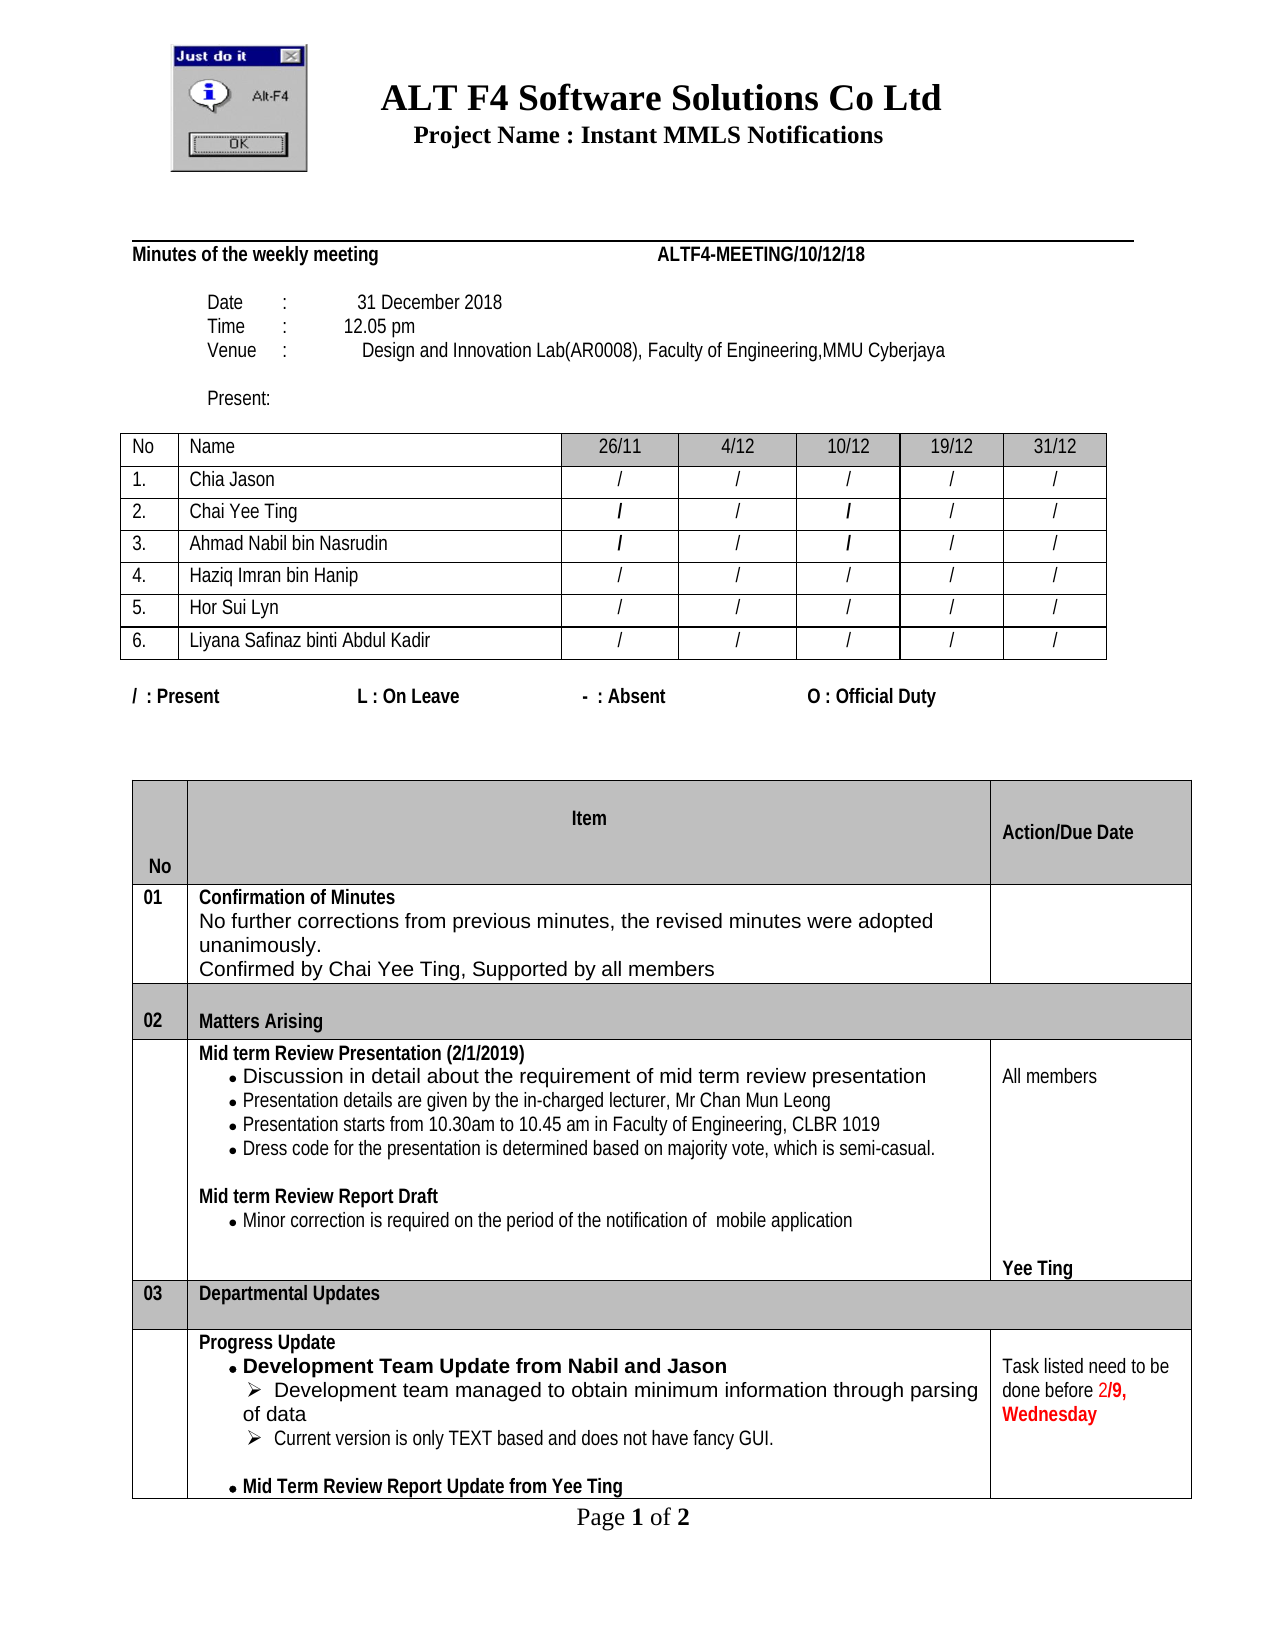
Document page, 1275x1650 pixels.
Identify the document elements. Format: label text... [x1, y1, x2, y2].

table_header No [121, 434, 178, 466]
table_cell Chia Jason [179, 467, 561, 498]
text Date : 31 December 2018 [207, 289, 1134, 313]
table_cell / [797, 628, 899, 659]
text Present: [207, 385, 1134, 409]
table_cell / [901, 563, 1003, 594]
table_cell Liyana Safinaz binti Abdul Kadir [179, 628, 561, 659]
table_cell Chai Yee Ting [179, 499, 561, 530]
text Venue : Design and Innovation Lab(AR0008), Faculty of Engineering,MMU Cyberjaya [207, 337, 1134, 361]
table_cell / [797, 531, 899, 562]
table_cell All members Yee Ting [991, 1040, 1191, 1280]
table_cell Mid term Review Presentation (2/1/2019) Discussion in detail about the requirement of mid term review presentation Presentation details are given by the in-charged lecturer, Mr Chan Mun Leong Presentation starts from 10.30am to 10.45 am in Faculty of Engineering, CLBR 1019 Dress code for the presentation is determined based on majority vote, which is semi-casual. Mid term Review Report Draft Minor correction is required on the period of the notification of mobile application [188, 1040, 990, 1280]
table_cell Confirmation of Minutes No further corrections from previous minutes, the revised minutes were adopted unanimously. Confirmed by Chai Yee Ting, Supported by all members [188, 885, 990, 983]
table_cell [133, 1040, 187, 1280]
table_cell / [562, 531, 678, 562]
table_cell / [1004, 467, 1106, 498]
table_header 10/12 [797, 434, 899, 466]
table_cell Matters Arising [188, 984, 1191, 1039]
picture [170, 44, 308, 172]
table_cell / [562, 499, 678, 530]
table_cell / [797, 467, 899, 498]
table_cell Hor Sui Lyn [179, 595, 561, 626]
table_cell / [562, 595, 678, 626]
table_cell [121, 499, 178, 530]
table_cell / [1004, 628, 1106, 659]
table_cell / [1004, 595, 1106, 626]
table_cell / [679, 563, 796, 594]
table_cell [121, 467, 178, 498]
table_cell [121, 628, 178, 659]
table_cell Task listed need to be done before 2/9, Wednesday [991, 1330, 1191, 1498]
table_header 4/12 [679, 434, 796, 466]
table_cell / [901, 595, 1003, 626]
table_cell Departmental Updates [188, 1281, 1191, 1329]
table_cell / [797, 563, 899, 594]
table_cell / [679, 628, 796, 659]
table_cell / [679, 499, 796, 530]
table_cell Haziq Imran bin Hanip [179, 563, 561, 594]
table_cell / [562, 628, 678, 659]
text / : Present L : On Leave - : Absent O : Official Duty [132, 684, 1134, 708]
table_cell Ahmad Nabil bin Nasrudin [179, 531, 561, 562]
table_cell [121, 595, 178, 626]
table_cell / [562, 563, 678, 594]
table_cell / [797, 499, 899, 530]
table_header Item [188, 781, 990, 884]
table_cell / [901, 628, 1003, 659]
table_cell [133, 1330, 187, 1498]
text Time : 12.05 pm [207, 313, 1134, 337]
table_cell / [679, 595, 796, 626]
table_cell 03 [133, 1281, 187, 1329]
table_cell / [901, 531, 1003, 562]
table_cell / [1004, 531, 1106, 562]
table_cell / [562, 467, 678, 498]
table_cell 02 [133, 984, 187, 1039]
table_cell [121, 531, 178, 562]
table_header 31/12 [1004, 434, 1106, 466]
table_cell [991, 885, 1191, 983]
table_header Action/Due Date [991, 781, 1191, 884]
table_header Name [179, 434, 561, 466]
table_cell / [901, 499, 1003, 530]
table_cell / [1004, 499, 1106, 530]
table_cell / [797, 595, 899, 626]
table_cell / [679, 531, 796, 562]
table_header No [133, 781, 187, 884]
table_header 19/12 [901, 434, 1003, 466]
table_cell / [1004, 563, 1106, 594]
table_cell 01 [133, 885, 187, 983]
table_cell / [679, 467, 796, 498]
table_header 26/11 [562, 434, 678, 466]
text Minutes of the weekly meeting ALTF4-MEETING/10/12/18 [132, 242, 1134, 266]
table_cell / [901, 467, 1003, 498]
table_cell [121, 563, 178, 594]
